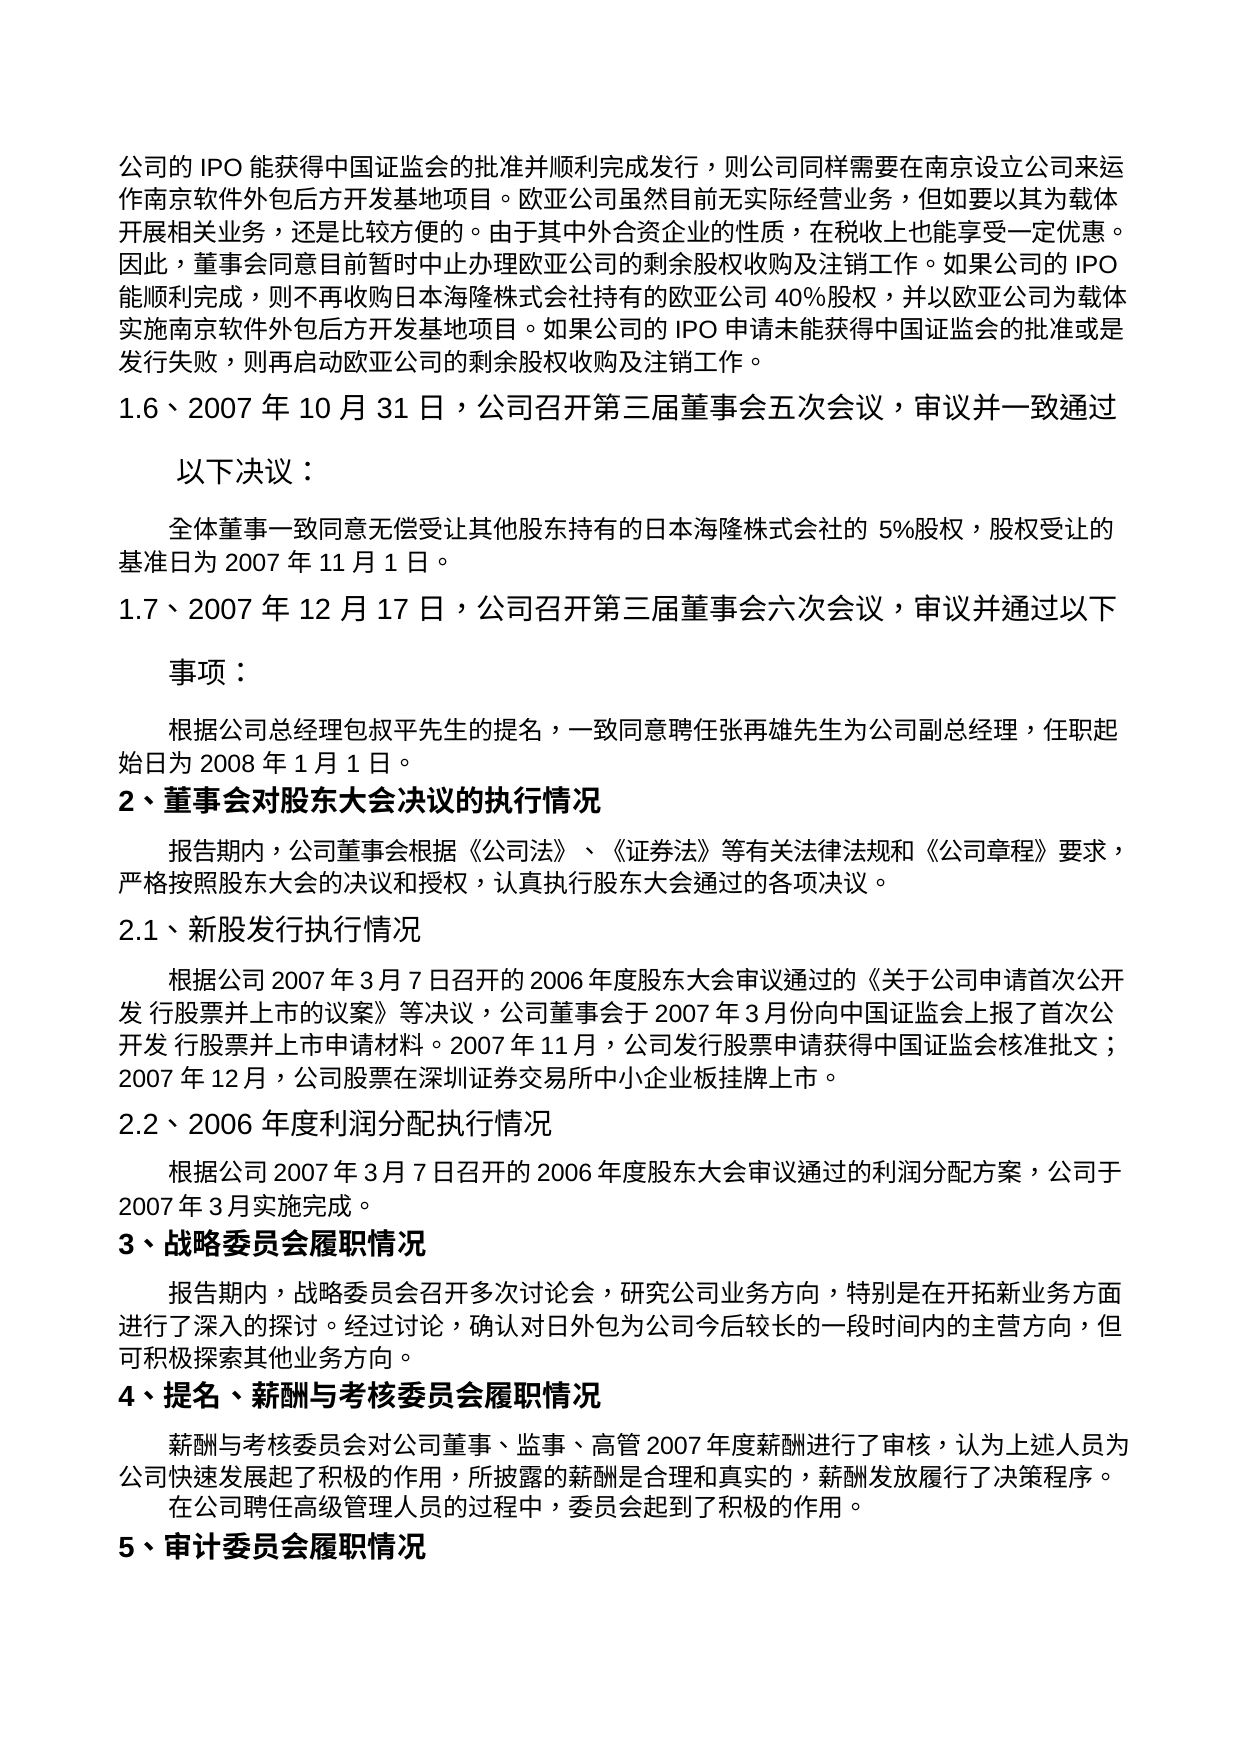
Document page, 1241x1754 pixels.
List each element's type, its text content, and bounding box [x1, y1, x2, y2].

text 报告期内，公司董事会根据《公司法》、《证券法》等有关法律法规和《公司章程》要求， 严格按照股东大会的决议和授权，认真执行股东大会通过的各项决议。 [118, 834, 1136, 899]
text 2007年3月实施完成。 [118, 1188, 1136, 1222]
subtitle 2.2、2006 年度利润分配执行情况 [118, 1103, 1136, 1143]
subtitle 5、审计委员会履职情况 [118, 1526, 1136, 1566]
text 根据公司2007年3月7日召开的2006年度股东大会审议通过的利润分配方案，公司于 [168, 1155, 1136, 1188]
subtitle 4、提名、薪酬与考核委员会履职情况 [118, 1375, 1136, 1414]
text 在公司聘任高级管理人员的过程中，委员会起到了积极的作用。 [168, 1493, 1136, 1523]
subtitle 1.7、2007 年 12 月 17 日，公司召开第三届董事会六次会议，审议并通过以下 事项： [118, 589, 1123, 692]
subtitle 1.6、2007 年 10 月 31 日，公司召开第三届董事会五次会议，审议并一致通过 以下决议： [118, 387, 1123, 491]
subtitle 2、董事会对股东大会决议的执行情况 [118, 781, 1136, 820]
text 公司的 IPO 能获得中国证监会的批准并顺利完成发行，则公司同样需要在南京设立公司来运 作南京软件外包后方开发基地项目。欧亚公司虽然目前无实际经营业务，但如要以其为载体 开展相关业务，还是比较方便的。由于其中外合资企业的性质，在税收上也能享受一定优惠。 因此，董事会同意目前暂时中止办理欧亚公司的剩余股权收购及注销工作。如果公司的 IPO 能顺利完成，则不再收购日本海隆株式会社持有的欧亚公司 40％股权，并以欧亚公司为载体 实施南京软件外包后方开发基地项目。如果公司的 IPO 申请未能获得中国证监会的批准或是 发行失败，则再启动欧亚公司的剩余股权收购及注销工作。 [118, 150, 1136, 377]
text 始日为 2008 年 1 月 1 日。 [118, 745, 1136, 779]
text 根据公司总经理包叔平先生的提名，一致同意聘任张再雄先生为公司副总经理，任职起 [168, 716, 1136, 745]
text 基准日为 2007 年 11 月 1 日。 [118, 544, 1136, 578]
text 全体董事一致同意无偿受让其他股东持有的日本海隆株式会社的 5%股权，股权受让的 [168, 515, 1136, 544]
subtitle 2.1、新股发行执行情况 [118, 909, 1136, 948]
text 报告期内，战略委员会召开多次讨论会，研究公司业务方向，特别是在开拓新业务方面 进行了深入的探讨。经过讨论，确认对日外包为公司今后较长的一段时间内的主营方向，但 可积极探索其他业务方向。 [118, 1277, 1123, 1374]
text 薪酬与考核委员会对公司董事、监事、高管2007年度薪酬进行了审核，认为上述人员为 公司快速发展起了积极的作用，所披露的薪酬是合理和真实的，薪酬发放履行了决策程序。 [118, 1428, 1136, 1493]
text 根据公司2007年3月7日召开的2006年度股东大会审议通过的《关于公司申请首次公开发 行股票并上市的议案》等决议，公司董事会于2007年3月份向中国证监会上报了首次公开发 行股票并上市申请材料。2007年11月，公司发行股票申请获得中国证监会核准批文；2007 年12月，公司股票在深圳证券交易所中小企业板挂牌上市。 [118, 963, 1136, 1093]
subtitle 3、战略委员会履职情况 [118, 1223, 1136, 1263]
